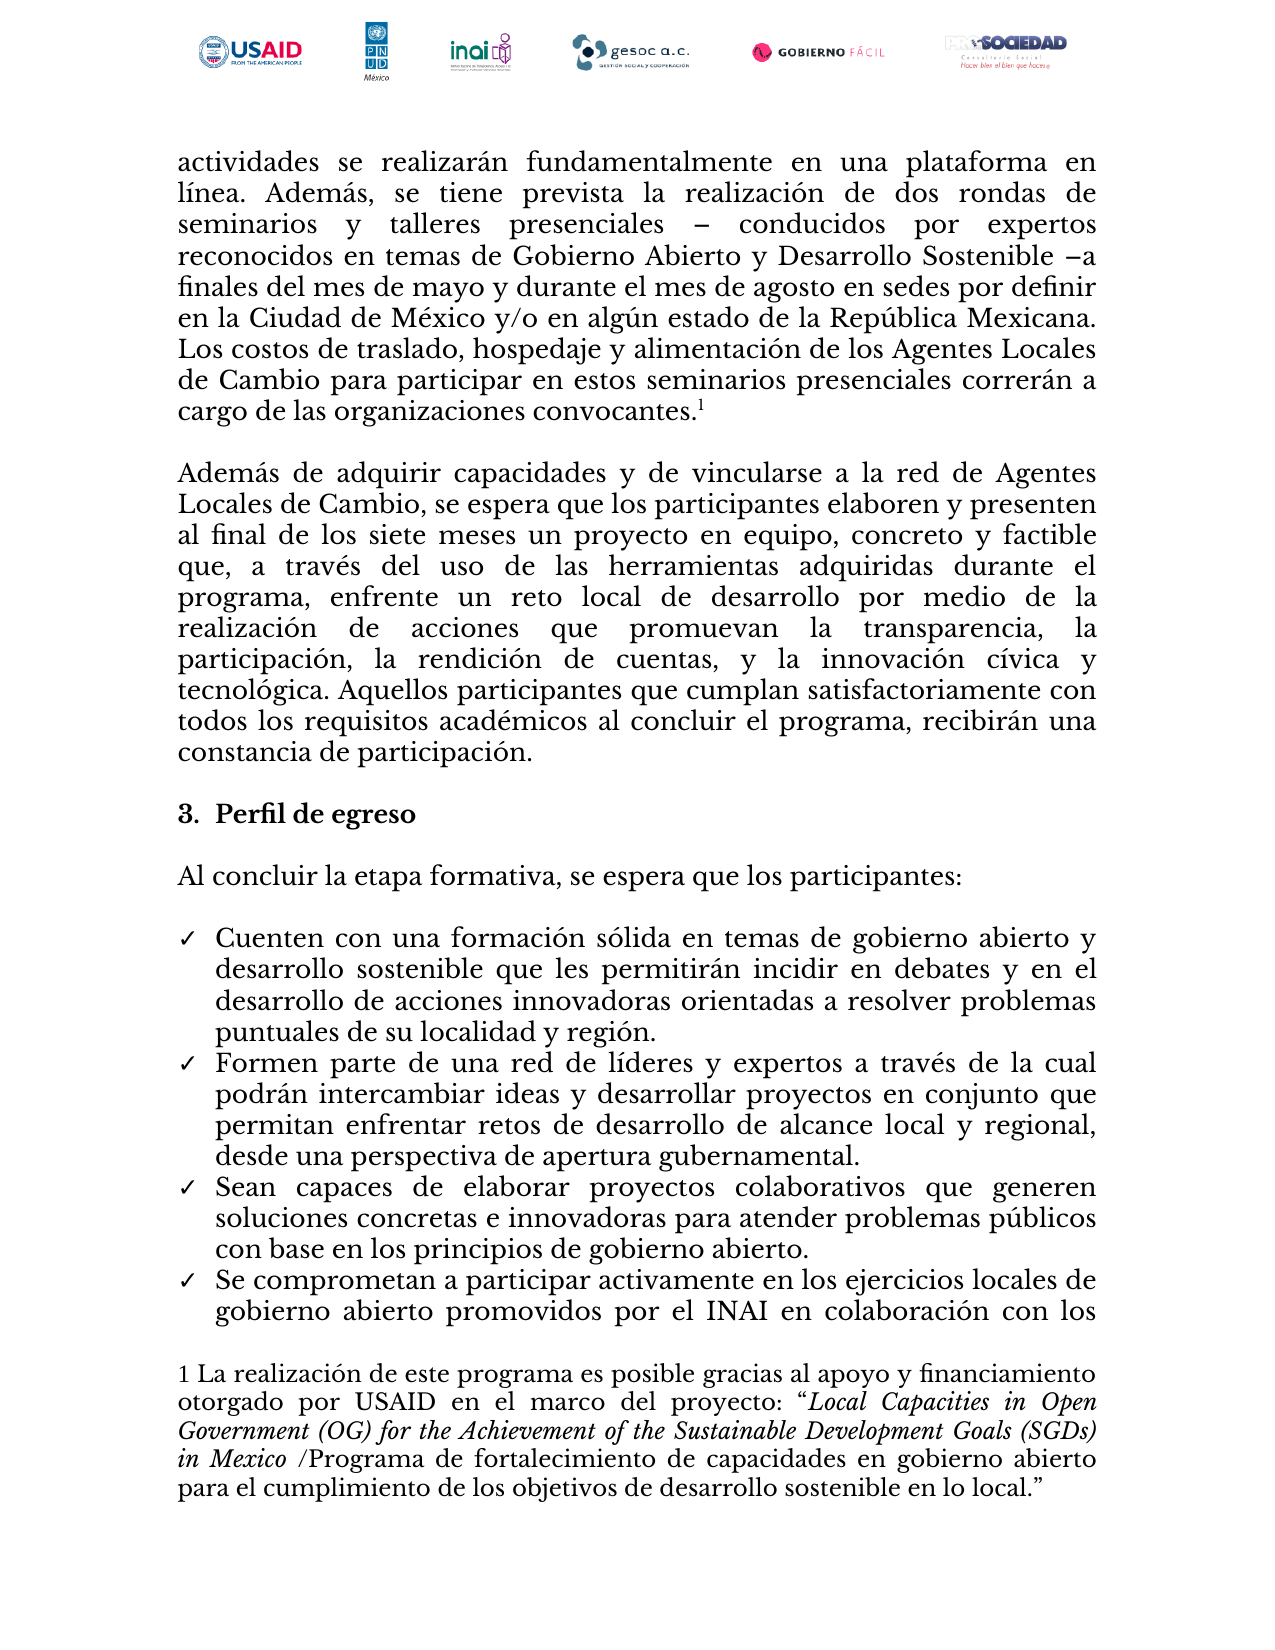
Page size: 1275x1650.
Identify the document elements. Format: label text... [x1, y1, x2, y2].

text Al concluir la etapa formativa, se espera que los participantes: [177, 862, 1098, 893]
list Cuenten con una formación sólida en temas de gobierno abierto y desarrollo sostenible que les permitirán incidir en debates y en el desarrollo de acciones innovadoras orientadas a resolver problemas puntuales de su localidad y región. [177, 924, 1098, 1048]
list Perfil de egreso [177, 799, 1098, 831]
text Además de adquirir capacidades y de vincularse a la red de Agentes Locales de Cambio, se espera que los participantes elaboren y presenten al final de los siete meses un proyecto en equipo, concreto y factible que, a través del uso de las herramientas adquiridas durante el programa, enfrente un reto local de desarrollo por medio de la realización de acciones que promuevan la transparencia, la participación, la rendición de cuentas, y la innovación cívica y tecnológica. Aquellos participantes que cumplan satisfactoriamente con todos los requisitos académicos al concluir el programa, recibirán una constancia de participación. [177, 458, 1098, 768]
picture [177, 0, 1098, 105]
list Formen parte de una red de líderes y expertos a través de la cual podrán intercambiar ideas y desarrollar proyectos en conjunto que permitan enfrentar retos de desarrollo de alcance local y regional, desde una perspectiva de apertura gubernamental. [177, 1048, 1098, 1172]
